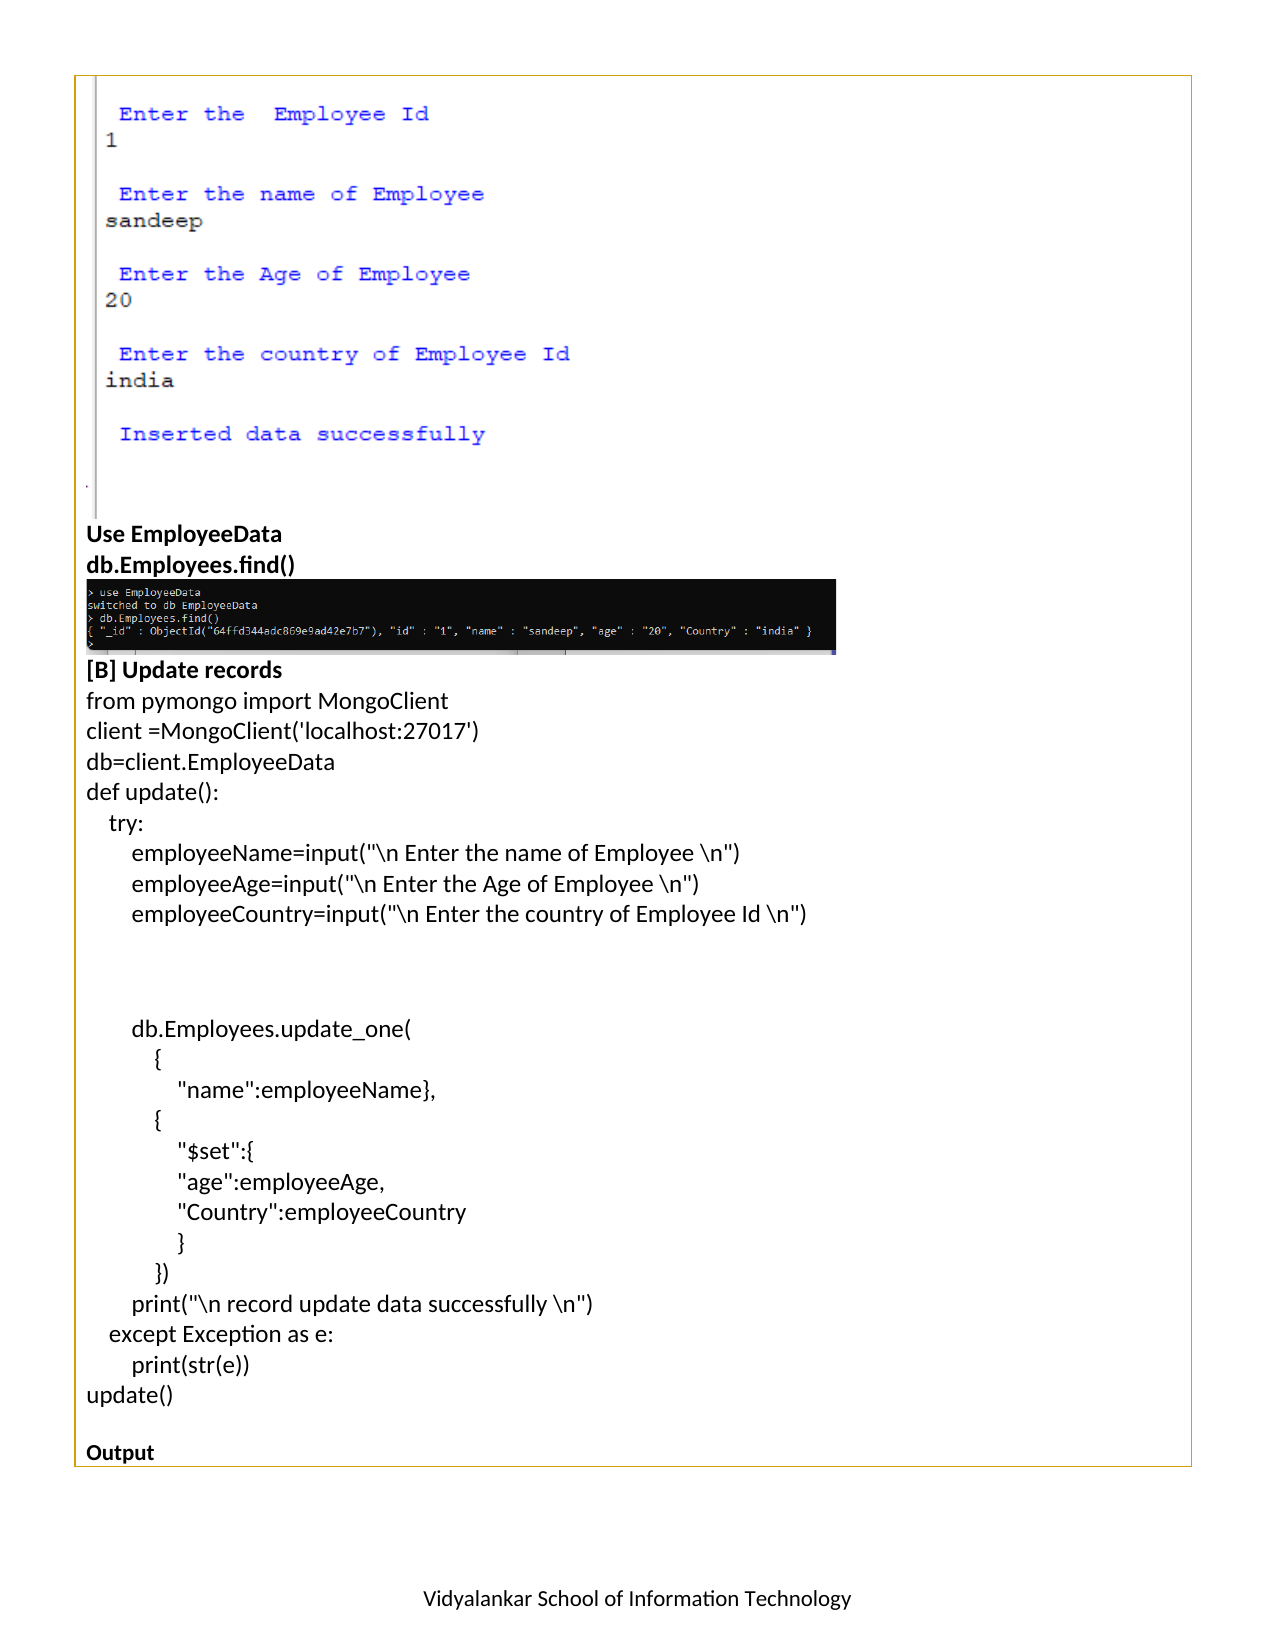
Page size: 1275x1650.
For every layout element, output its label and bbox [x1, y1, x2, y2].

picture [86, 76, 655, 519]
picture [86, 579, 837, 655]
table_cell [76, 76, 1191, 1466]
